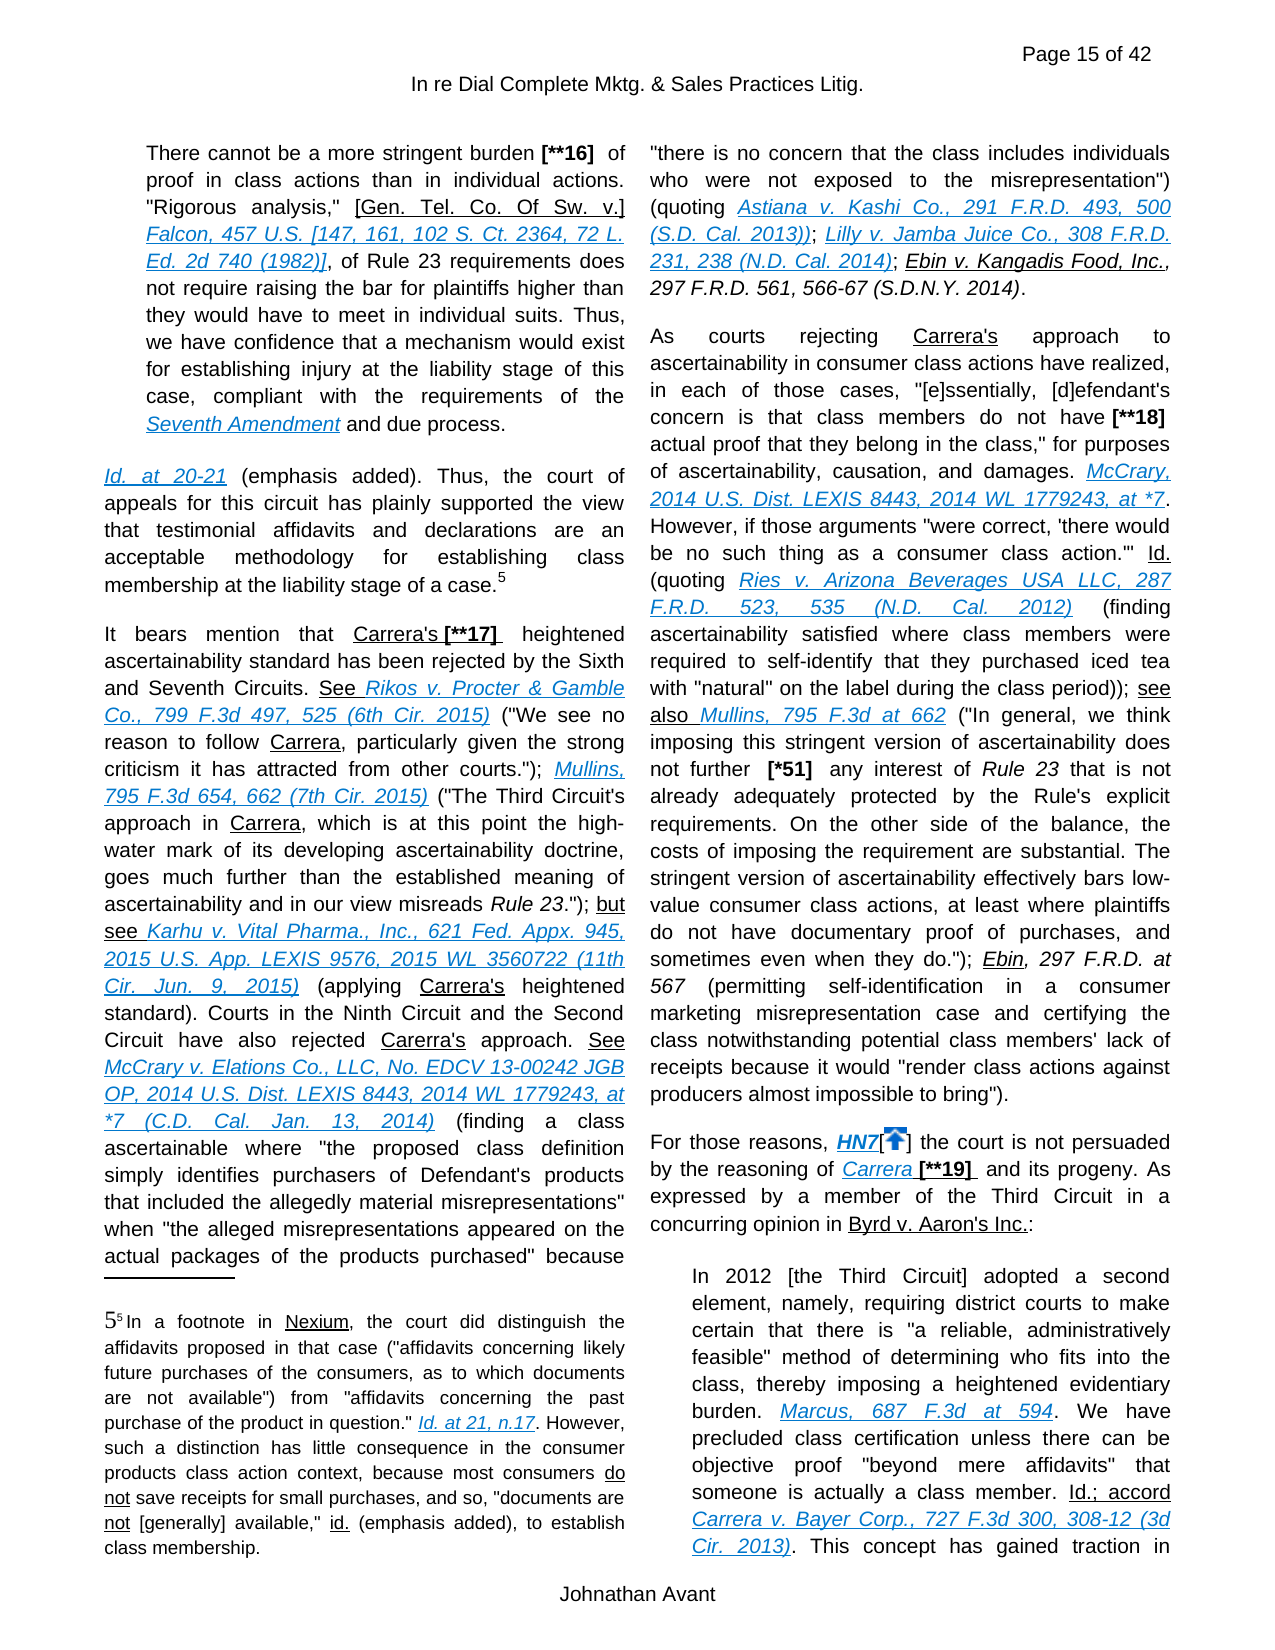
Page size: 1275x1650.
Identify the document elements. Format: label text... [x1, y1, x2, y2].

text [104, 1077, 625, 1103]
text Id. at 20-21 (emphasis added). Thus, the court of appeals for this circuit has plainly supported the view that testimonial affidavits and declarations are an acceptable methodology for establishing class membership at the liability stage of a case.5 [104, 460, 625, 597]
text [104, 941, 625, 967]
text As courts rejecting Carrera's approach to ascertainability in consumer class actions have realized, in each of those cases, "[e]ssentially, [d]efendant's concern is that class members do not have [**18] actual proof that they belong in the class," for purposes of ascertainability, causation, and damages. McCrary, 2014 U.S. Dist. LEXIS 8443, 2014 WL 1779243, at *7. However, if those arguments "were correct, 'there would be no such thing as a consumer class action.'" Id. (quoting Ries v. Arizona Beverages USA LLC, 287 F.R.D. 523, 535 (N.D. Cal. 2012) (finding ascertainability satisfied where class members were required to self-identify that they purchased iced tea with "natural" on the label during the class period)); see also Mullins, 795 F.3d at 662 ("In general, we think imposing this stringent version of ascertainability does not further [*51] any interest of Rule 23 that is not already adequately protected by the Rule's explicit requirements. On the other side of the balance, the costs of imposing the requirement are substantial. The stringent version of ascertainability effectively bars low-value consumer class actions, at least where plaintiffs do not have documentary proof of purchases, and sometimes even when they do."); Ebin, 297 F.R.D. at 567 (permitting self-identification in a consumer marketing misrepresentation case and certifying the class notwithstanding potential class members' lack of receipts because it would "render class actions against producers almost impossible to bring"). [650, 321, 1171, 1106]
text It bears mention that Carrera's [**17] heightened ascertainability standard has been rejected by the Sixth and Seventh Circuits. See Rikos v. Procter & Gamble Co., 799 F.3d 497, 525 (6th Cir. 2015) ("We see no reason to follow Carrera, particularly given the strong criticism it has attracted from other courts."); Mullins, 795 F.3d 654, 662 (7th Cir. 2015) ("The Third Circuit's approach in Carrera, which is at this point the high-water mark of its developing ascertainability doctrine, goes much further than the established meaning of ascertainability and in our view misreads Rule 23."); but see Karhu v. Vital Pharma., Inc., 621 Fed. Appx. 945, 2015 U.S. App. LEXIS 9576, 2015 WL 3560722 (11th Cir. Jun. 9, 2015) (applying Carrera's heightened standard). Courts in the Ninth Circuit and the Second Circuit have also rejected Carerra's approach. See McCrary v. Elations Co., LLC, No. EDCV 13-00242 JGB OP, 2014 U.S. Dist. LEXIS 8443, 2014 WL 1779243, at *7 (C.D. Cal. Jan. 13, 2014) (finding a class ascertainable where "the proposed class definition simply identifies purchasers of Defendant's products that included the allegedly material misrepresentations" when "the alleged misrepresentations appeared on the actual packages of the products purchased" because "there is no concern that the class includes individuals who were not exposed to the misrepresentation") (quoting Astiana v. Kashi Co., 291 F.R.D. 493, 500 (S.D. Cal. 2013)); Lilly v. Jamba Juice Co., 308 F.R.D. 231, 238 (N.D. Cal. 2014); Ebin v. Kangadis Food, Inc., 297 F.R.D. 561, 566-67 (S.D.N.Y. 2014). [104, 618, 625, 940]
text For those reasons, HN7[] the court is not persuaded by the reasoning of Carrera [**19] and its progeny. As expressed by a member of the Third Circuit in a concurring opinion in Byrd v. Aaron's Inc.: [650, 1127, 1171, 1235]
picture [884, 1127, 907, 1150]
